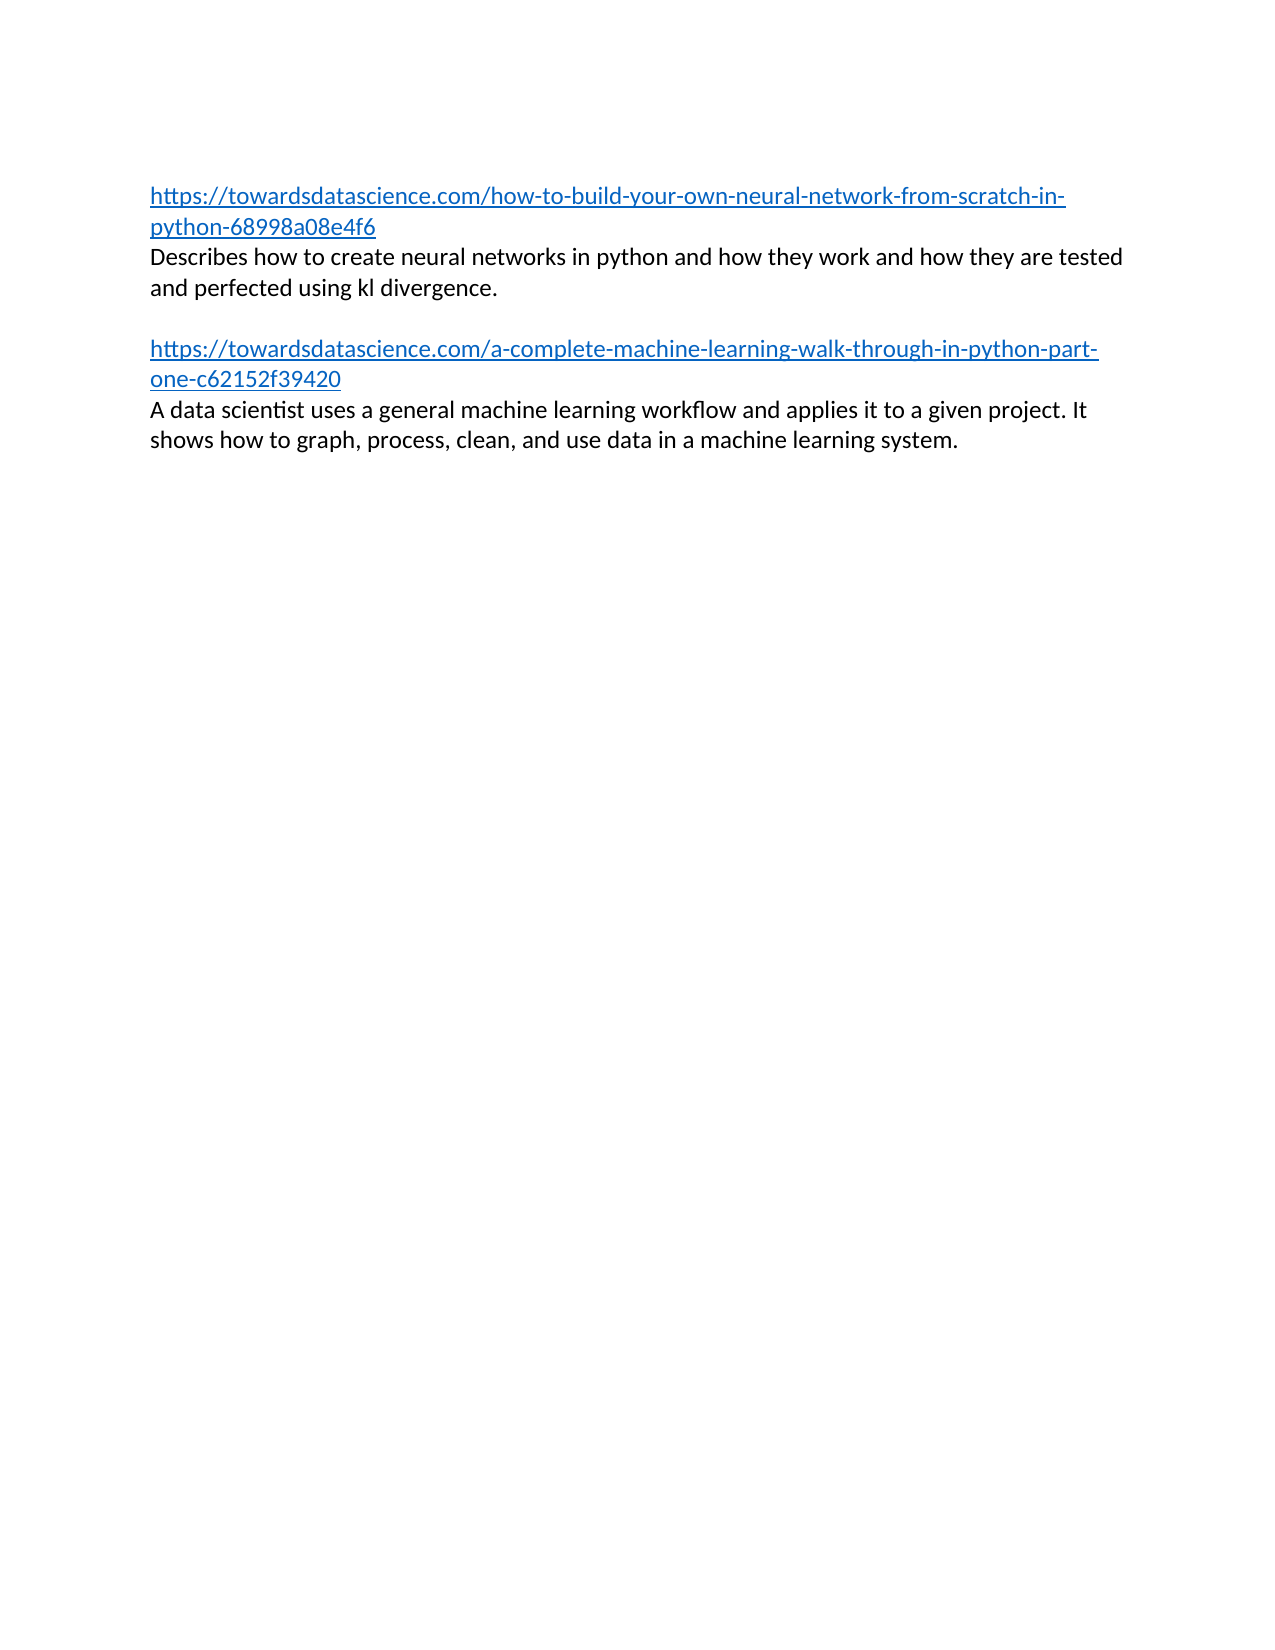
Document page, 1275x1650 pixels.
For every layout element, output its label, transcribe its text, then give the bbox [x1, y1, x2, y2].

text https://towardsdatascience.com/a-complete-machine-learning-walk-through-in-python-part-one-c62152f39420 [150, 333, 1125, 394]
text A data scientist uses a general machine learning workflow and applies it to a given project. It shows how to graph, process, clean, and use data in a machine learning system. [150, 394, 1125, 455]
text https://towardsdatascience.com/how-to-build-your-own-neural-network-from-scratch-in-python-68998a08e4f6 [150, 181, 1125, 242]
text Describes how to create neural networks in python and how they work and how they are tested and perfected using kl divergence. [150, 242, 1125, 303]
